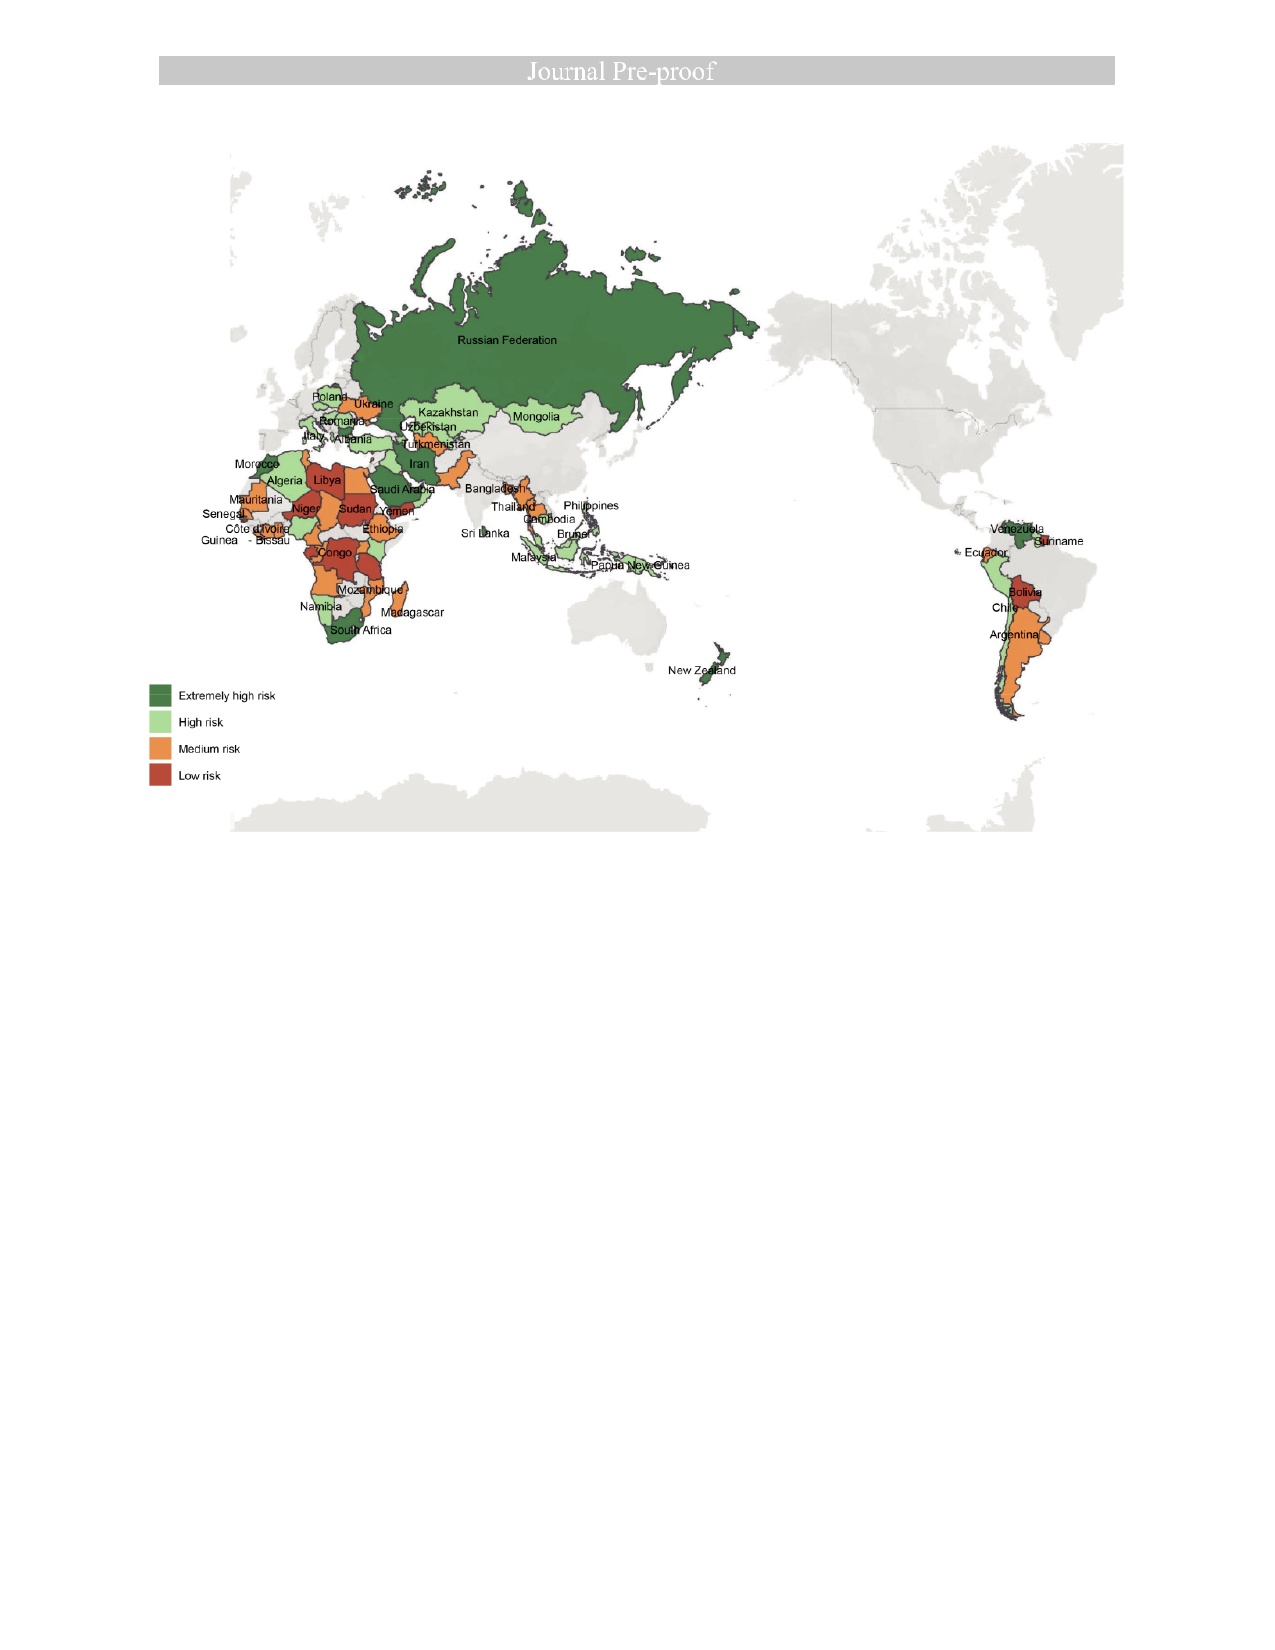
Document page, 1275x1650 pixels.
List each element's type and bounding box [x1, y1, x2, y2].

picture [149, 56, 1125, 832]
